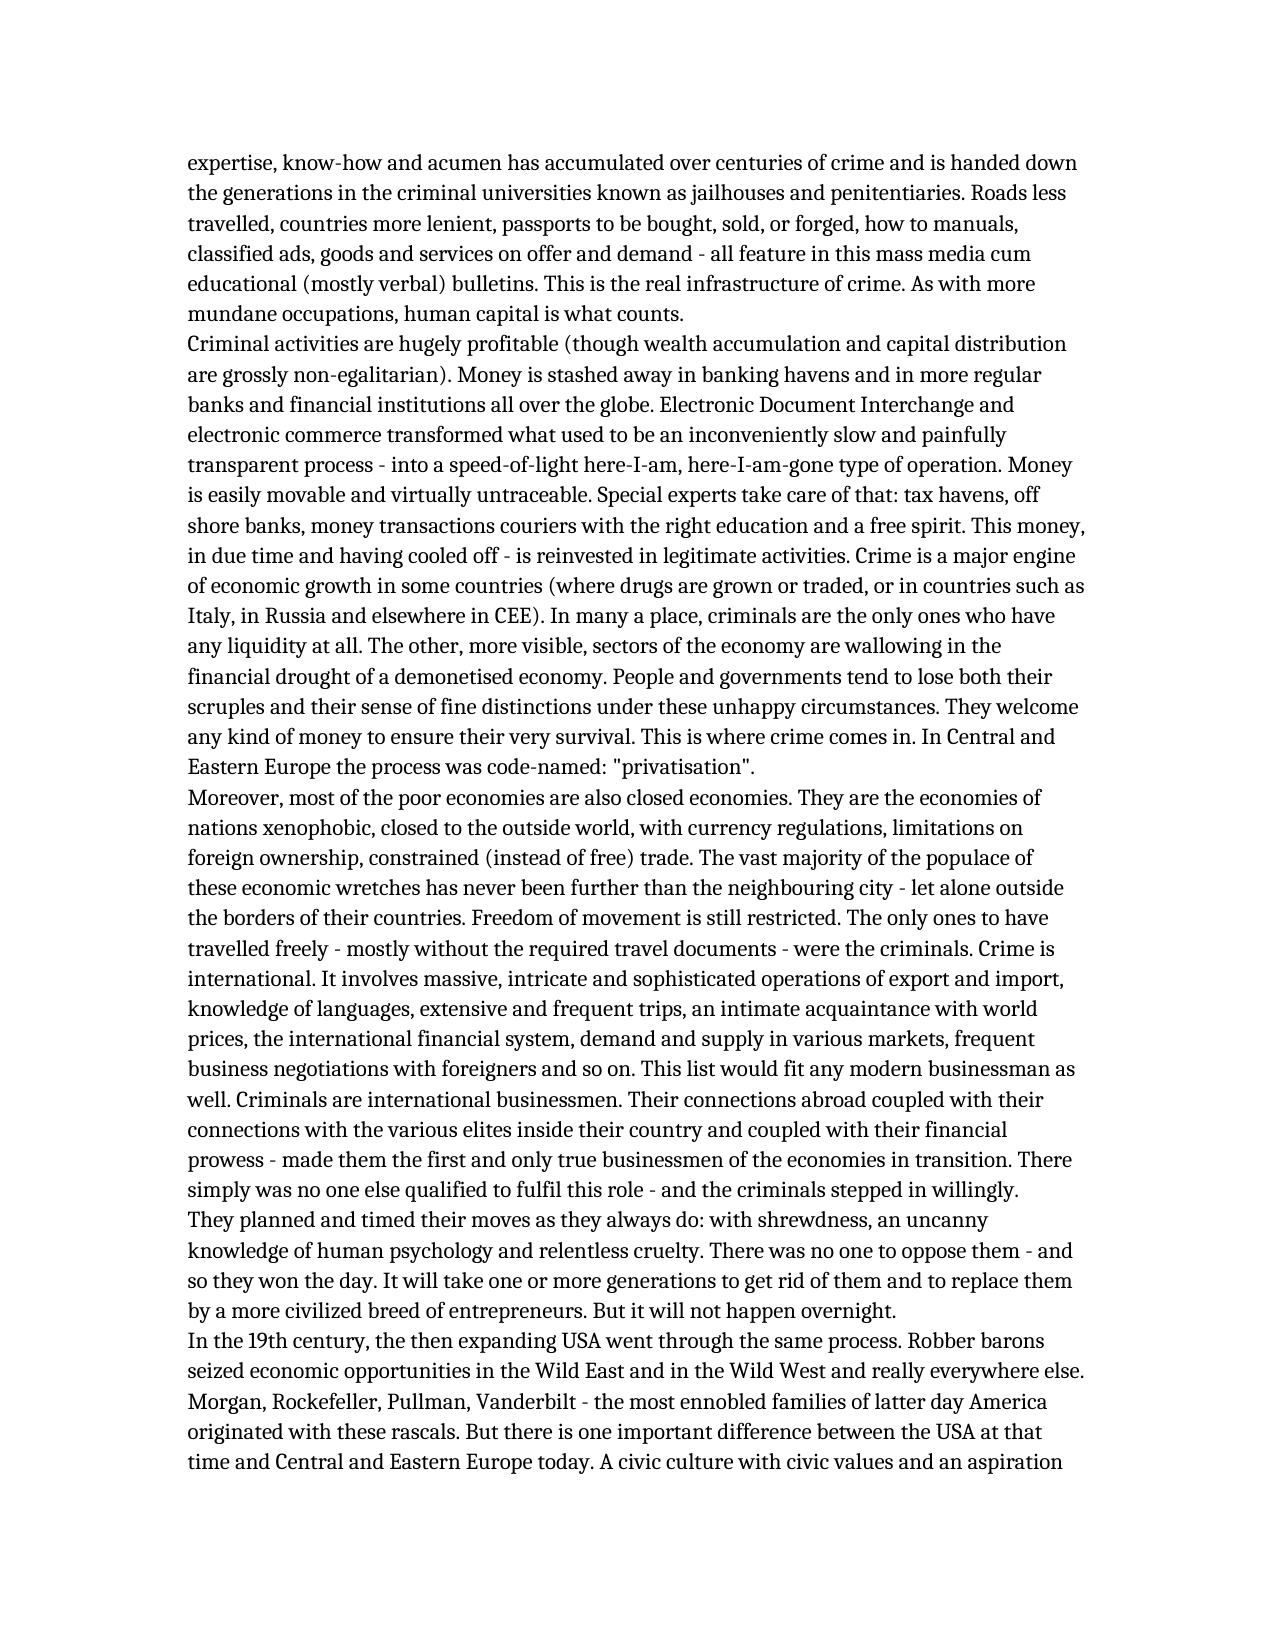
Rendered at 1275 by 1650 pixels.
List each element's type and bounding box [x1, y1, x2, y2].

text [187, 150, 1087, 1475]
